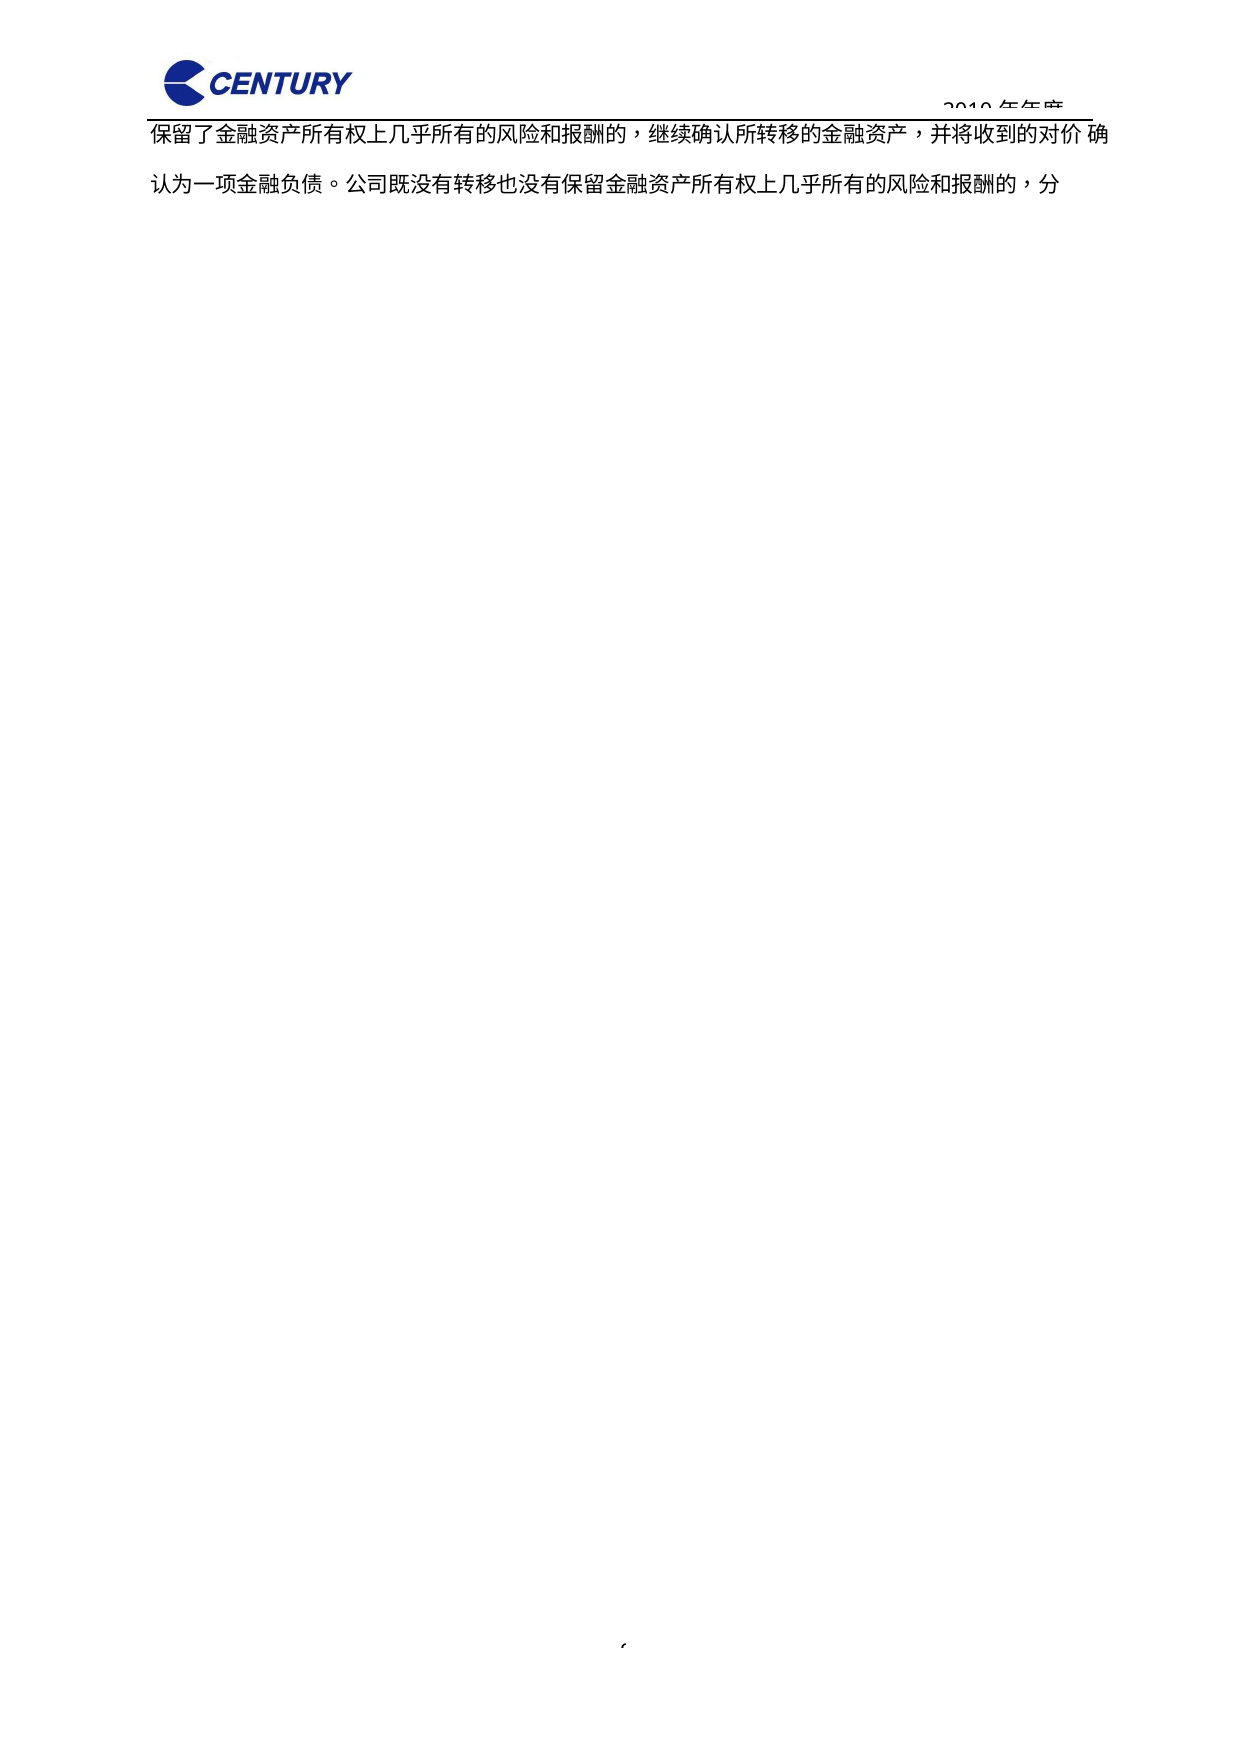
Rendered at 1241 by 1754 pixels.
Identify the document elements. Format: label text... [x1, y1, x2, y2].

text 保留了金融资产所有权上几乎所有的风险和报酬的，继续确认所转移的金融资产，并将收到的对价 确认为一项金融负债。公司既没有转移也没有保留金融资产所有权上几乎所有的风险和报酬的，分 [150, 119, 1113, 199]
picture [159, 52, 355, 111]
